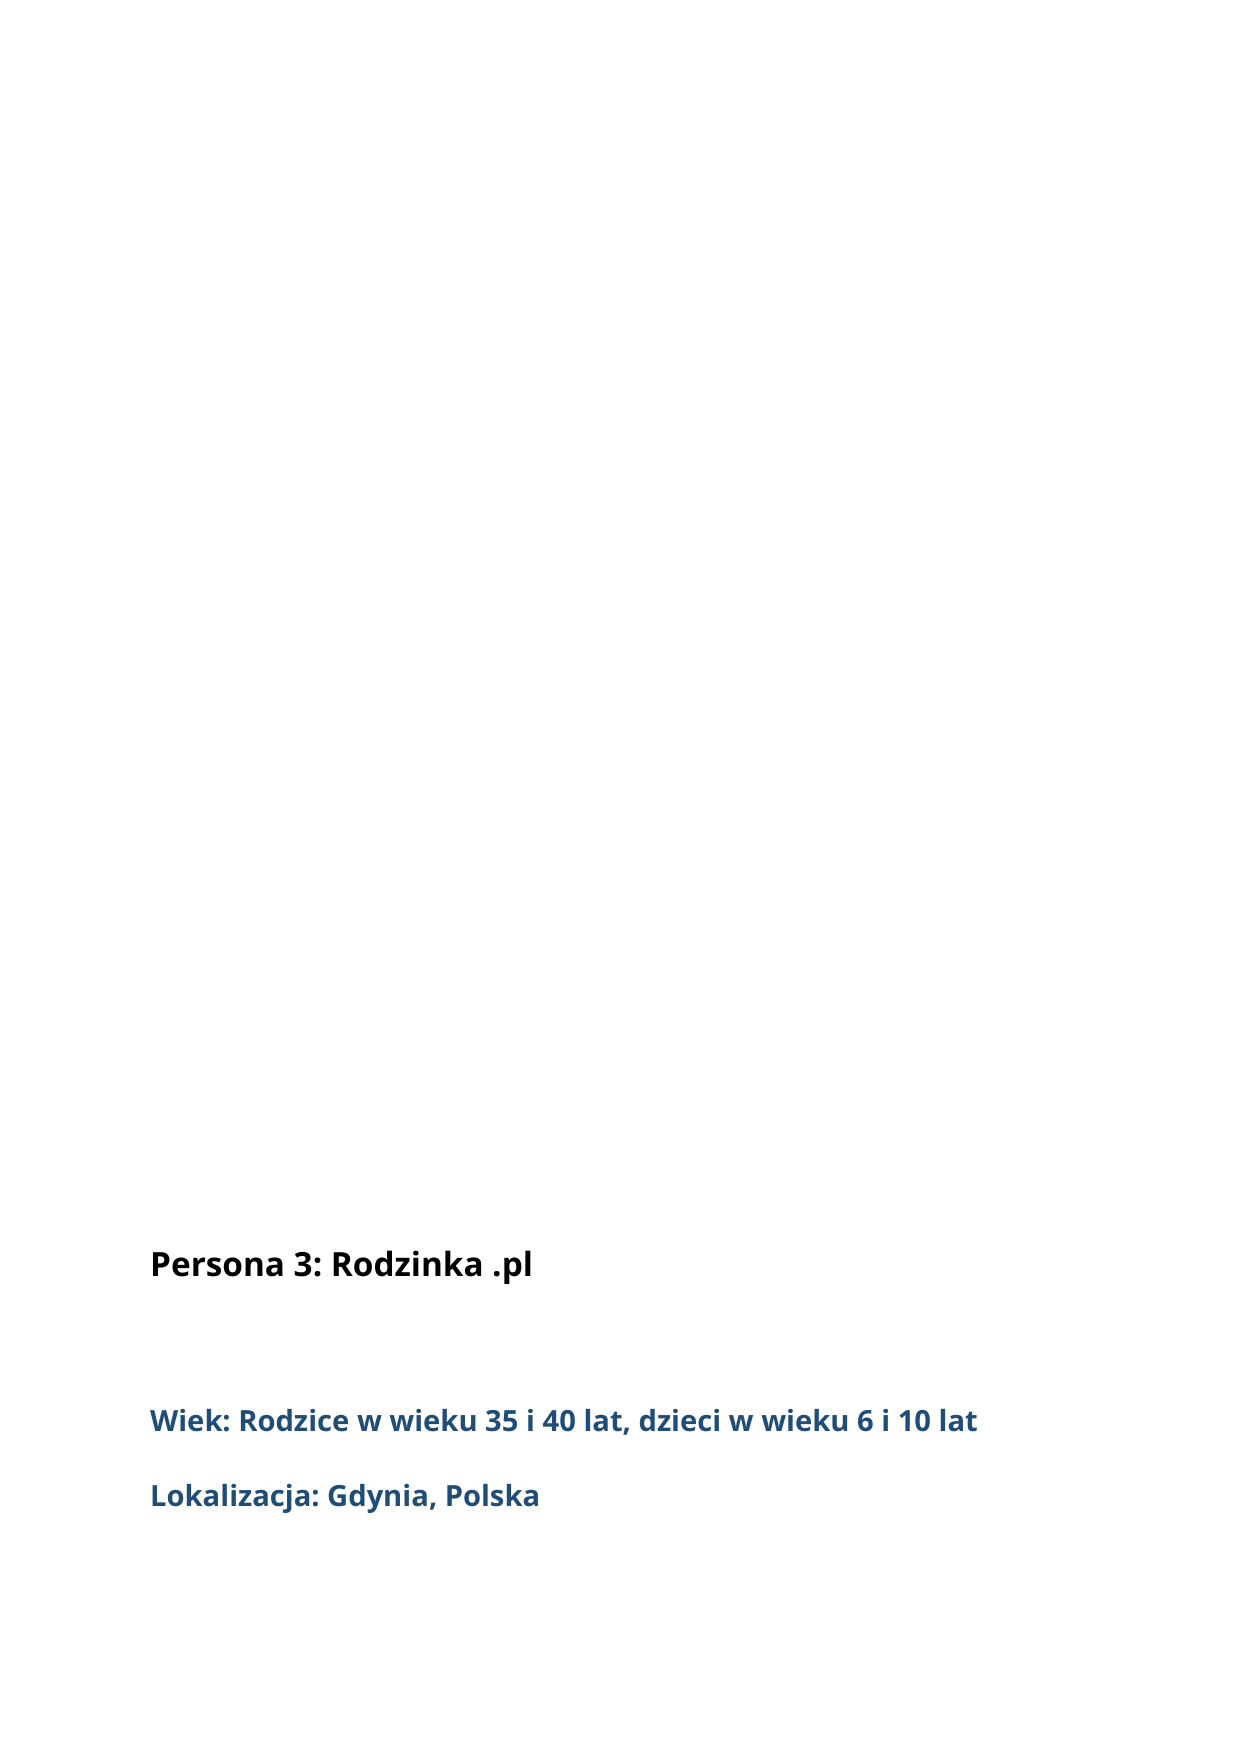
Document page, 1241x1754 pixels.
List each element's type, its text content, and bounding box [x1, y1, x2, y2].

text Persona 3: Rodzinka .pl [150, 1241, 1090, 1286]
subtitle Lokalizacja: Gdynia, Polska [150, 1476, 1090, 1515]
subtitle Wiek: Rodzice w wieku 35 i 40 lat, dzieci w wieku 6 i 10 lat [150, 1400, 1090, 1440]
